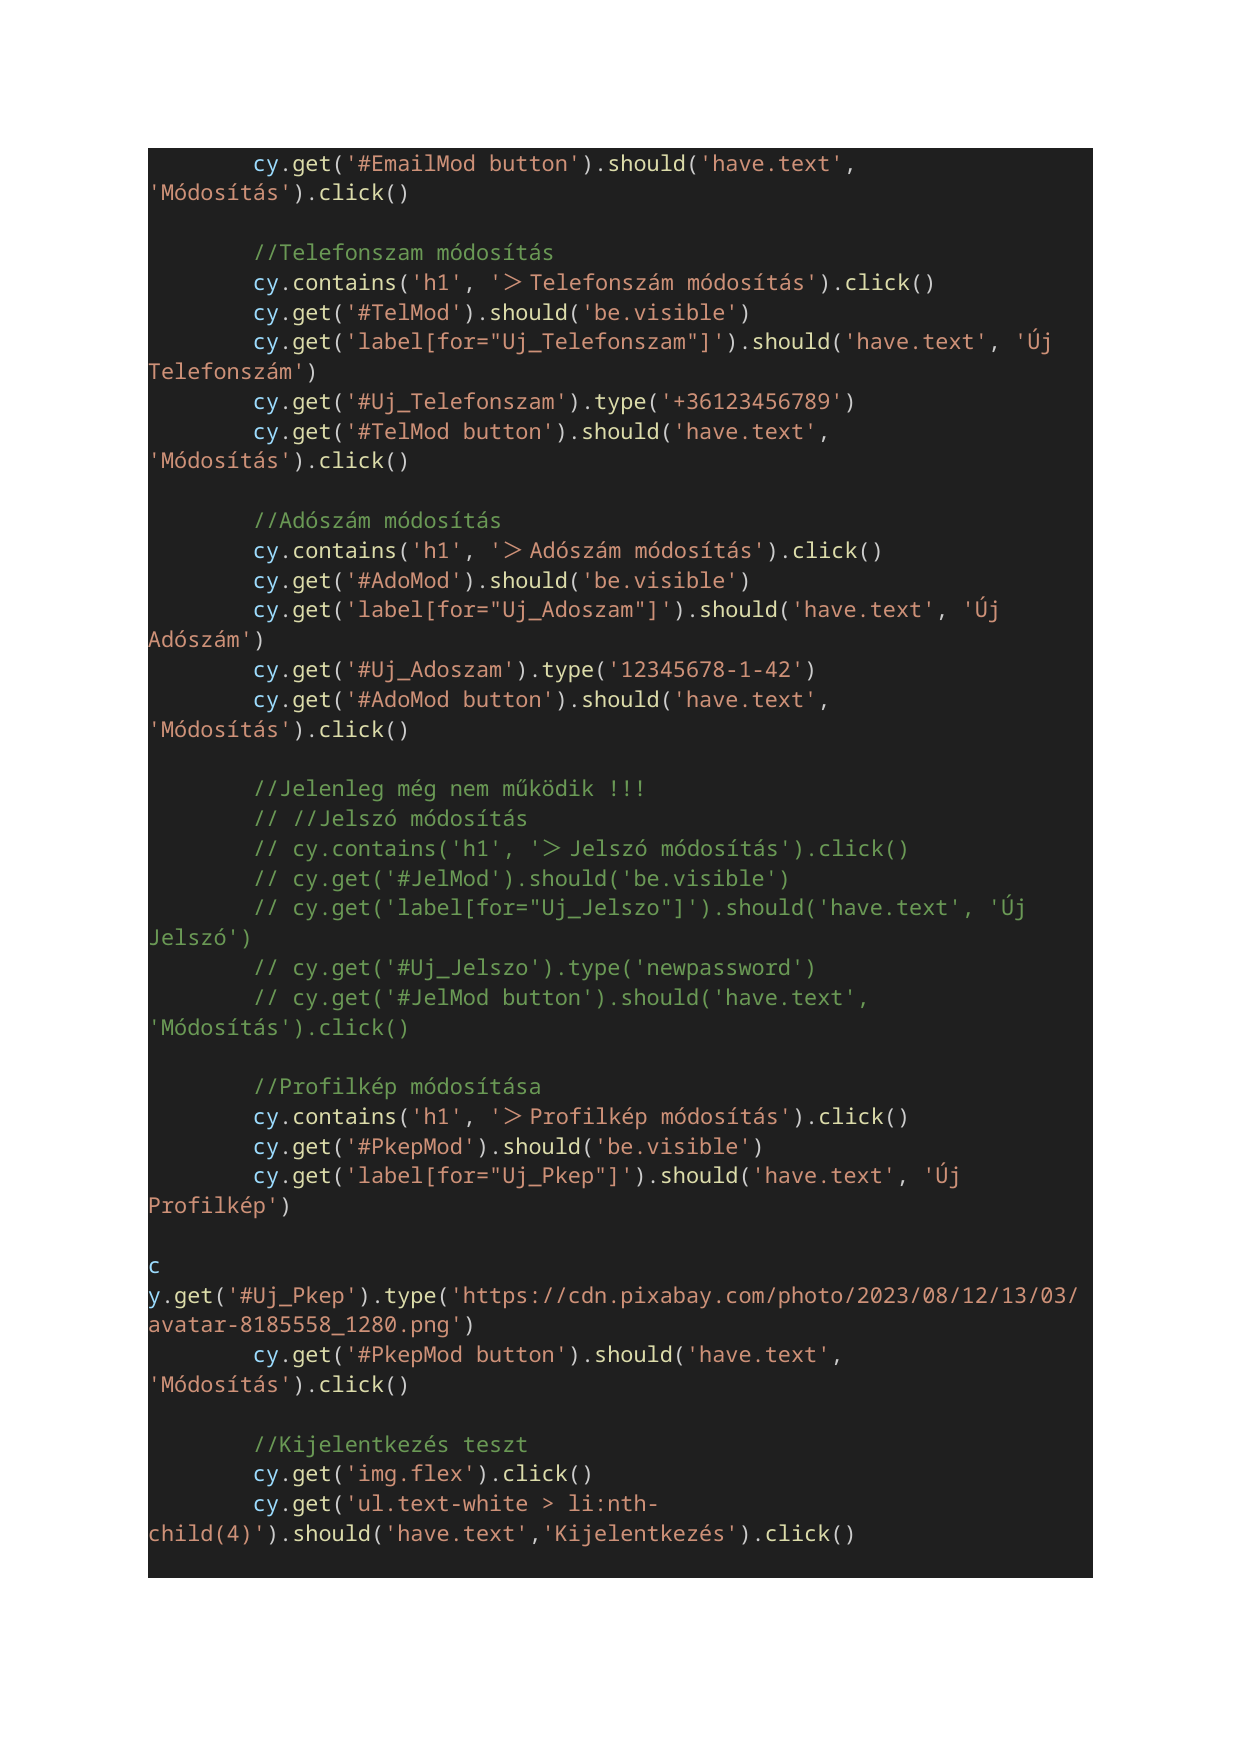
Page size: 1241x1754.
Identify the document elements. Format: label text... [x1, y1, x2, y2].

text cy.contains('h1', '＞ Adószám módosítás').click() [148, 535, 1093, 565]
text //Profilkép módosítása [148, 1071, 1093, 1101]
text //Adószám módosítás [148, 505, 1093, 535]
text cy.get('#AdoMod button').should('have.text', 'Módosítás').click() [148, 684, 1093, 743]
text cy.get('label[for="Uj_Pkep"]').should('have.text', 'Új Profilkép') [148, 1161, 1093, 1220]
text // cy.contains('h1', '＞ Jelszó módosítás').click() [148, 833, 1093, 863]
text cy.get('img.flex').click() [148, 1458, 1093, 1488]
text cy.contains('h1', '＞ Telefonszám módosítás').click() [148, 267, 1093, 297]
text cy.get('#EmailMod button').should('have.text', 'Módosítás').click() [148, 148, 1093, 207]
text cy.get('#PkepMod').should('be.visible') [148, 1131, 1093, 1161]
text cy.get('#PkepMod button').should('have.text', 'Módosítás').click() [148, 1339, 1093, 1399]
text cy.contains('h1', '＞ Profilkép módosítás').click() [148, 1101, 1093, 1131]
text cy.get('#TelMod').should('be.visible') [148, 297, 1093, 326]
text // //Jelszó módosítás [148, 803, 1093, 833]
text //Jelenleg még nem működik !!! [148, 773, 1093, 803]
text cy.get('label[for="Uj_Telefonszam"]').should('have.text', 'Új Telefonszám') [148, 326, 1093, 386]
text // cy.get('#JelMod button').should('have.text', 'Módosítás').click() [148, 982, 1093, 1041]
text // cy.get('#Uj_Jelszo').type('newpassword') [148, 952, 1093, 982]
text cy.get('#TelMod button').should('have.text', 'Módosítás').click() [148, 416, 1093, 475]
text cy.get('#AdoMod').should('be.visible') [148, 565, 1093, 594]
text cy.get('#Uj_Adoszam').type('12345678-1-42') [148, 654, 1093, 684]
text cy.get('#Uj_Pkep').type('https://cdn.pixabay.com/photo/2023/08/12/13/03/avatar-8185558_1280.png') [148, 1220, 1093, 1339]
text // cy.get('#JelMod').should('be.visible') [148, 863, 1093, 892]
text // cy.get('label[for="Uj_Jelszo"]').should('have.text', 'Új Jelszó') [148, 892, 1093, 952]
text cy.get('ul.text-white > li:nth-child(4)').should('have.text','Kijelentkezés').click() [148, 1488, 1093, 1548]
text //Kijelentkezés teszt [148, 1429, 1093, 1458]
text cy.get('label[for="Uj_Adoszam"]').should('have.text', 'Új Adószám') [148, 594, 1093, 654]
text cy.get('#Uj_Telefonszam').type('+36123456789') [148, 386, 1093, 416]
text //Telefonszam módosítás [148, 237, 1093, 267]
